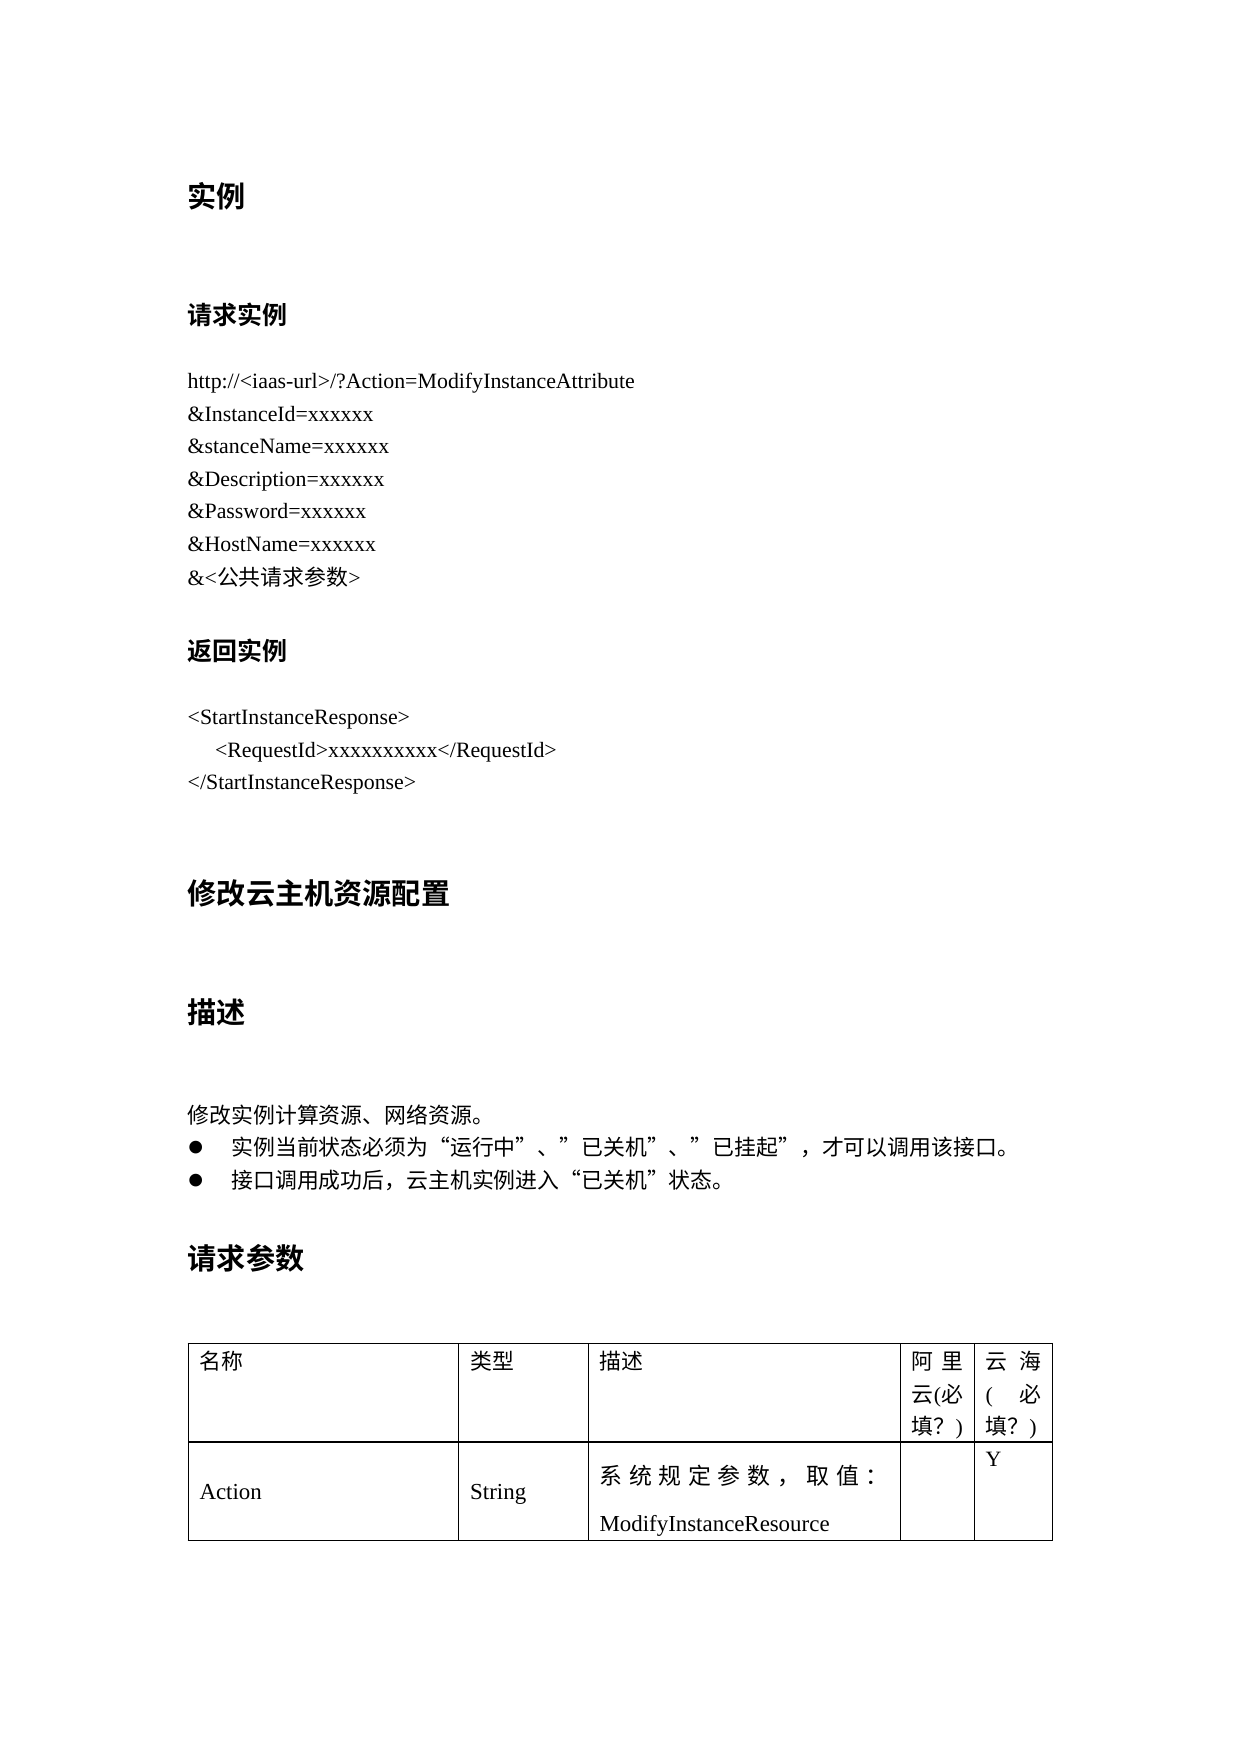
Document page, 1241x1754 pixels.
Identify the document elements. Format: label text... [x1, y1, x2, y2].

table_cell [901, 1443, 974, 1540]
text </StartInstanceResponse> [187, 765, 1053, 798]
table_cell Action [189, 1443, 458, 1540]
table_header 云海(必填？) [975, 1344, 1052, 1441]
subtitle 描述 [187, 978, 1053, 1043]
subtitle 请求实例 [187, 281, 1053, 346]
text &<公共请求参数> [187, 559, 1053, 592]
text <StartInstanceResponse> [187, 700, 1053, 733]
subtitle 修改云主机资源配置 [187, 859, 1053, 924]
table_header 阿里云(必填？) [901, 1344, 974, 1441]
subtitle 实例 [187, 162, 1053, 227]
table_cell String [459, 1443, 588, 1540]
table_cell 系统规定参数，取值：ModifyInstanceResource [589, 1443, 900, 1540]
text 修改实例计算资源、网络资源。 [187, 1097, 1053, 1130]
table_header 名称 [189, 1344, 458, 1441]
table_cell Y [975, 1443, 1052, 1540]
subtitle 返回实例 [187, 617, 1053, 682]
text &Password=xxxxxx [187, 494, 1053, 527]
table_header 类型 [459, 1344, 588, 1441]
list 实例当前状态必须为“运行中”、”已关机”、”已挂起”，才可以调用该接口。 [187, 1130, 1053, 1162]
text <RequestId>xxxxxxxxxx</RequestId> [187, 733, 1053, 765]
subtitle 请求参数 [187, 1224, 1053, 1289]
text &InstanceId=xxxxxx [187, 397, 1053, 429]
text &Description=xxxxxx [187, 462, 1053, 494]
text http://<iaas-url>/?Action=ModifyInstanceAttribute [187, 364, 1053, 397]
list 接口调用成功后，云主机实例进入“已关机”状态。 [187, 1162, 1053, 1195]
text &stanceName=xxxxxx [187, 429, 1053, 462]
table_header 描述 [589, 1344, 900, 1441]
text &HostName=xxxxxx [187, 527, 1053, 559]
